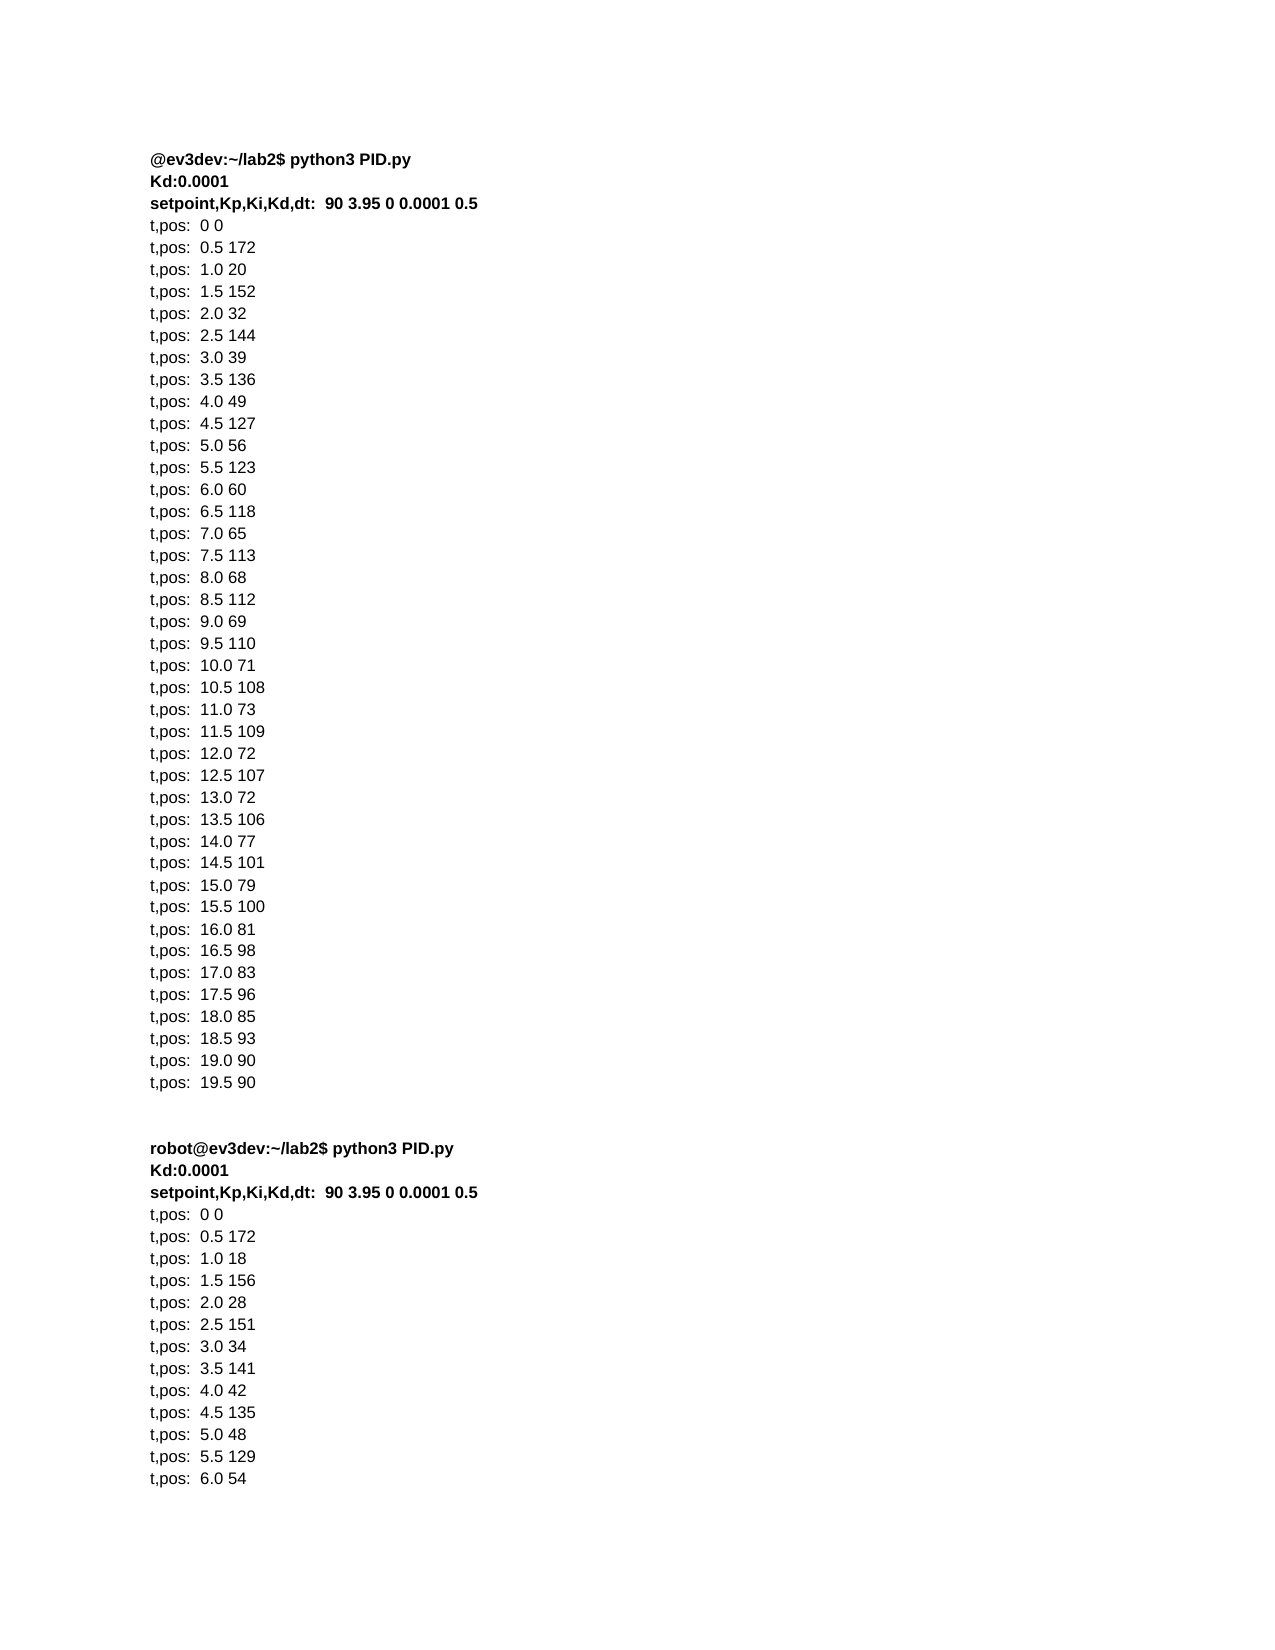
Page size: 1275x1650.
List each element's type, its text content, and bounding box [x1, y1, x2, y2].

text t,pos: 10.0 71 [150, 656, 1125, 675]
text t,pos: 1.0 20 [150, 260, 1125, 279]
text t,pos: 18.5 93 [150, 1029, 1125, 1048]
text t,pos: 3.0 39 [150, 348, 1125, 367]
text setpoint,Kp,Ki,Kd,dt: 90 3.95 0 0.0001 0.5 [150, 1183, 1125, 1202]
text t,pos: 10.5 108 [150, 677, 1125, 697]
text t,pos: 7.0 65 [150, 524, 1125, 543]
text t,pos: 8.5 112 [150, 589, 1125, 609]
text t,pos: 12.5 107 [150, 765, 1125, 784]
text t,pos: 6.0 54 [150, 1469, 1125, 1488]
text t,pos: 13.5 106 [150, 809, 1125, 828]
text t,pos: 1.0 18 [150, 1249, 1125, 1268]
text t,pos: 19.0 90 [150, 1051, 1125, 1070]
text @ev3dev:~/lab2$ python3 PID.py [150, 150, 1125, 169]
text t,pos: 19.5 90 [150, 1073, 1125, 1092]
text t,pos: 6.0 60 [150, 480, 1125, 499]
text t,pos: 8.0 68 [150, 568, 1125, 587]
text t,pos: 7.5 113 [150, 546, 1125, 565]
text t,pos: 3.0 34 [150, 1337, 1125, 1356]
text t,pos: 3.5 141 [150, 1359, 1125, 1378]
text t,pos: 0.5 172 [150, 238, 1125, 257]
text t,pos: 5.5 123 [150, 458, 1125, 477]
text t,pos: 15.0 79 [150, 875, 1125, 894]
text t,pos: 5.0 48 [150, 1425, 1125, 1444]
text t,pos: 14.0 77 [150, 831, 1125, 851]
text t,pos: 4.5 127 [150, 414, 1125, 433]
text Kd:0.0001 [150, 172, 1125, 191]
text t,pos: 4.0 49 [150, 392, 1125, 411]
text t,pos: 16.5 98 [150, 941, 1125, 960]
text t,pos: 18.0 85 [150, 1007, 1125, 1026]
text t,pos: 5.5 129 [150, 1447, 1125, 1466]
text setpoint,Kp,Ki,Kd,dt: 90 3.95 0 0.0001 0.5 [150, 194, 1125, 213]
text Kd:0.0001 [150, 1161, 1125, 1180]
text t,pos: 4.5 135 [150, 1403, 1125, 1422]
text t,pos: 0 0 [150, 216, 1125, 235]
text robot@ev3dev:~/lab2$ python3 PID.py [150, 1139, 1125, 1158]
text t,pos: 13.0 72 [150, 787, 1125, 807]
text t,pos: 1.5 156 [150, 1271, 1125, 1290]
text t,pos: 0 0 [150, 1205, 1125, 1224]
text t,pos: 2.5 151 [150, 1315, 1125, 1334]
text t,pos: 2.0 28 [150, 1293, 1125, 1312]
text t,pos: 12.0 72 [150, 743, 1125, 763]
text t,pos: 17.5 96 [150, 985, 1125, 1004]
text t,pos: 11.0 73 [150, 699, 1125, 719]
text t,pos: 3.5 136 [150, 370, 1125, 389]
text t,pos: 5.0 56 [150, 436, 1125, 455]
text t,pos: 2.5 144 [150, 326, 1125, 345]
text t,pos: 17.0 83 [150, 963, 1125, 982]
text t,pos: 4.0 42 [150, 1381, 1125, 1400]
text t,pos: 11.5 109 [150, 721, 1125, 741]
text t,pos: 1.5 152 [150, 282, 1125, 301]
text t,pos: 0.5 172 [150, 1227, 1125, 1246]
text t,pos: 14.5 101 [150, 853, 1125, 872]
text t,pos: 9.5 110 [150, 633, 1125, 653]
text t,pos: 2.0 32 [150, 304, 1125, 323]
text t,pos: 9.0 69 [150, 612, 1125, 631]
text t,pos: 16.0 81 [150, 919, 1125, 938]
text t,pos: 15.5 100 [150, 897, 1125, 916]
text t,pos: 6.5 118 [150, 502, 1125, 521]
